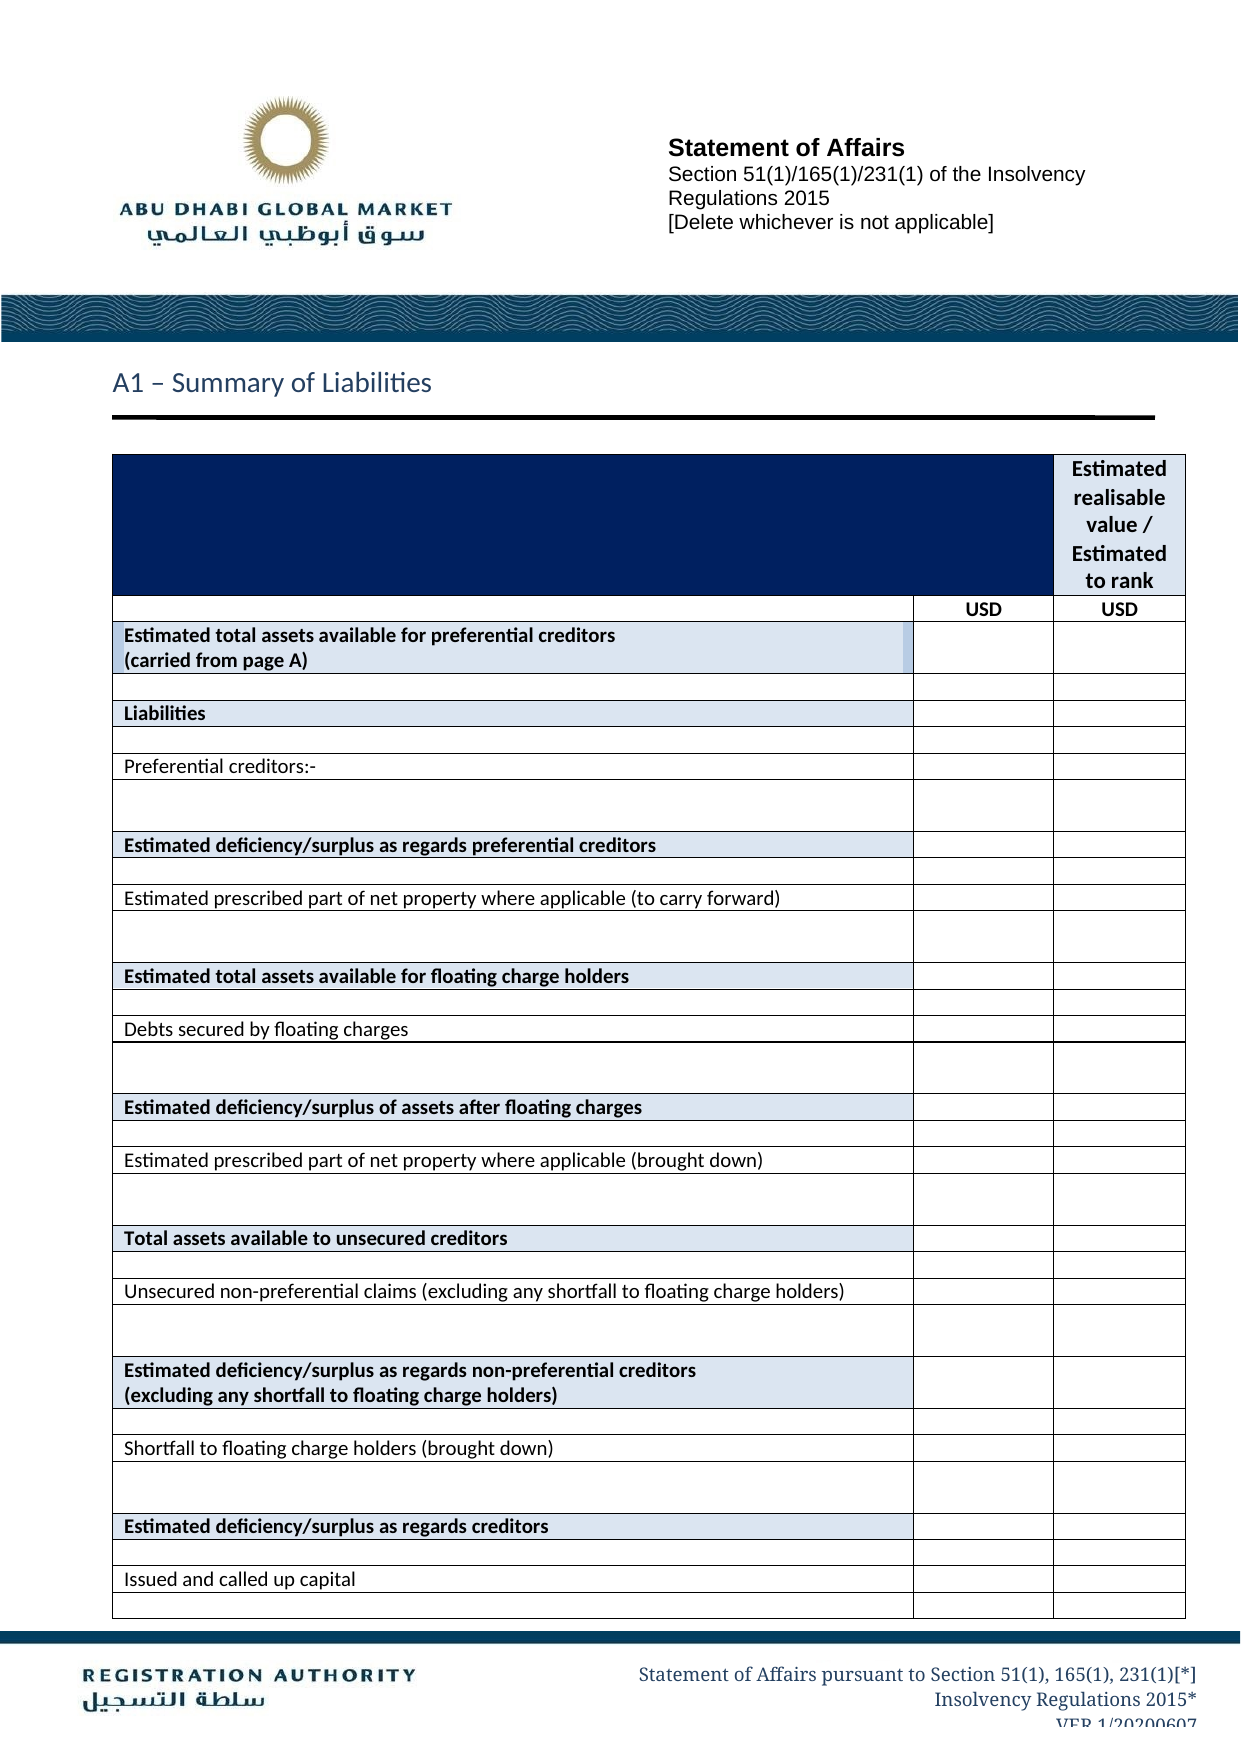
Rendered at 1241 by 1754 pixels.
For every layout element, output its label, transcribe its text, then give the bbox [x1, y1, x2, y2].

table_cell [1054, 1540, 1185, 1565]
table_cell [914, 1279, 1053, 1304]
table_cell Estimated prescribed part of net property where applicable (to carry forward) [113, 885, 913, 910]
table_cell [113, 674, 913, 699]
table_cell [1054, 1252, 1185, 1277]
table_cell [1054, 963, 1185, 988]
table_cell [1054, 885, 1185, 910]
table_cell [914, 885, 1053, 910]
table_cell [113, 911, 913, 962]
table_cell [914, 1016, 1053, 1041]
table_cell [113, 858, 913, 884]
table_cell [914, 963, 1053, 988]
table_cell [914, 1593, 1053, 1618]
table_cell [1054, 990, 1185, 1015]
table_cell [914, 780, 1053, 831]
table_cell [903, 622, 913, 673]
table_cell [1054, 674, 1185, 699]
table_cell Estimated deficiency/surplus as regards non-preferential creditors (excluding any shortfall to floating charge holders) [113, 1357, 913, 1408]
table_cell [914, 1174, 1053, 1224]
table_cell [914, 1226, 1053, 1251]
table_cell [1054, 1226, 1185, 1251]
table_cell [1054, 1043, 1185, 1093]
table_header [113, 455, 1053, 595]
table_cell [914, 674, 1053, 699]
table_cell Total assets available to unsecured creditors [113, 1226, 913, 1251]
table_cell [914, 990, 1053, 1015]
table_cell [914, 1121, 1053, 1146]
table_cell [1054, 1094, 1185, 1120]
table_cell [113, 1174, 913, 1224]
table_cell [914, 1409, 1053, 1434]
table_cell [914, 1357, 1053, 1408]
table_cell [113, 1121, 913, 1146]
table_cell [1054, 832, 1185, 857]
table_cell [914, 1147, 1053, 1173]
table_cell [914, 1094, 1053, 1120]
table_cell [914, 1514, 1053, 1539]
table_cell Unsecured non-preferential claims (excluding any shortfall to floating charge holders) [113, 1279, 913, 1304]
table_cell [914, 1566, 1053, 1592]
subtitle A1 – Summary of Liabilities [112, 364, 1162, 400]
table_cell [1054, 1435, 1185, 1461]
table_cell [1054, 1305, 1185, 1356]
table_cell [914, 701, 1053, 726]
table_cell [1054, 1016, 1185, 1041]
table_cell [1054, 727, 1185, 752]
table_cell [113, 990, 913, 1015]
table_cell Issued and called up capital [113, 1566, 913, 1592]
table_cell [914, 1540, 1053, 1565]
table_cell [914, 911, 1053, 962]
table_cell [113, 1409, 913, 1434]
table_cell [914, 1252, 1053, 1277]
table_cell Debts secured by floating charges [113, 1016, 913, 1041]
table_cell [113, 1305, 913, 1356]
table_cell [1054, 1593, 1185, 1618]
table_cell [1054, 754, 1185, 779]
table_cell Preferential creditors:- [113, 754, 913, 779]
table_cell [113, 1540, 913, 1565]
table_cell [914, 1043, 1053, 1093]
table_cell [113, 1043, 913, 1093]
table_cell [914, 754, 1053, 779]
table_cell [1054, 1279, 1185, 1304]
table_cell [113, 1593, 913, 1618]
table_cell Estimated deficiency/surplus of assets after floating charges [113, 1094, 913, 1120]
table_cell Estimated prescribed part of net property where applicable (brought down) [113, 1147, 913, 1173]
table_cell [1054, 1121, 1185, 1146]
table_cell [1054, 1514, 1185, 1539]
table_cell [1054, 780, 1185, 831]
table_cell Estimated deficiency/surplus as regards creditors [113, 1514, 913, 1539]
table_cell [1054, 1409, 1185, 1434]
table_cell [113, 596, 913, 621]
table_cell [914, 832, 1053, 857]
table_cell [1054, 858, 1185, 884]
table_cell [914, 858, 1053, 884]
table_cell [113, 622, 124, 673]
table_cell [1054, 1147, 1185, 1173]
table_cell Estimated total assets available for floating charge holders [113, 963, 913, 988]
table_cell [1054, 701, 1185, 726]
table_cell [113, 727, 913, 752]
table_cell [914, 1435, 1053, 1461]
table_cell Liabilities [113, 701, 913, 726]
table_cell [1054, 1566, 1185, 1592]
table_cell [1054, 622, 1185, 673]
table_cell Estimated deficiency/surplus as regards preferential creditors [113, 832, 913, 857]
table_cell [914, 727, 1053, 752]
table_cell USD [1054, 596, 1185, 621]
table_cell [113, 1252, 913, 1277]
table_cell [1054, 1357, 1185, 1408]
table_cell [914, 622, 1053, 673]
table_cell Shortfall to floating charge holders (brought down) [113, 1435, 913, 1461]
table_cell [1054, 1174, 1185, 1224]
table_header Estimated realisable value / Estimated to rank [1054, 455, 1185, 595]
picture [0, 1633, 1241, 1751]
table_cell [1054, 911, 1185, 962]
table_cell [914, 1462, 1053, 1512]
picture [1, 0, 1238, 340]
table_cell USD [914, 596, 1053, 621]
table_cell [113, 1462, 913, 1512]
table_cell [914, 1305, 1053, 1356]
table_cell [1054, 1462, 1185, 1512]
table_cell [113, 780, 913, 831]
